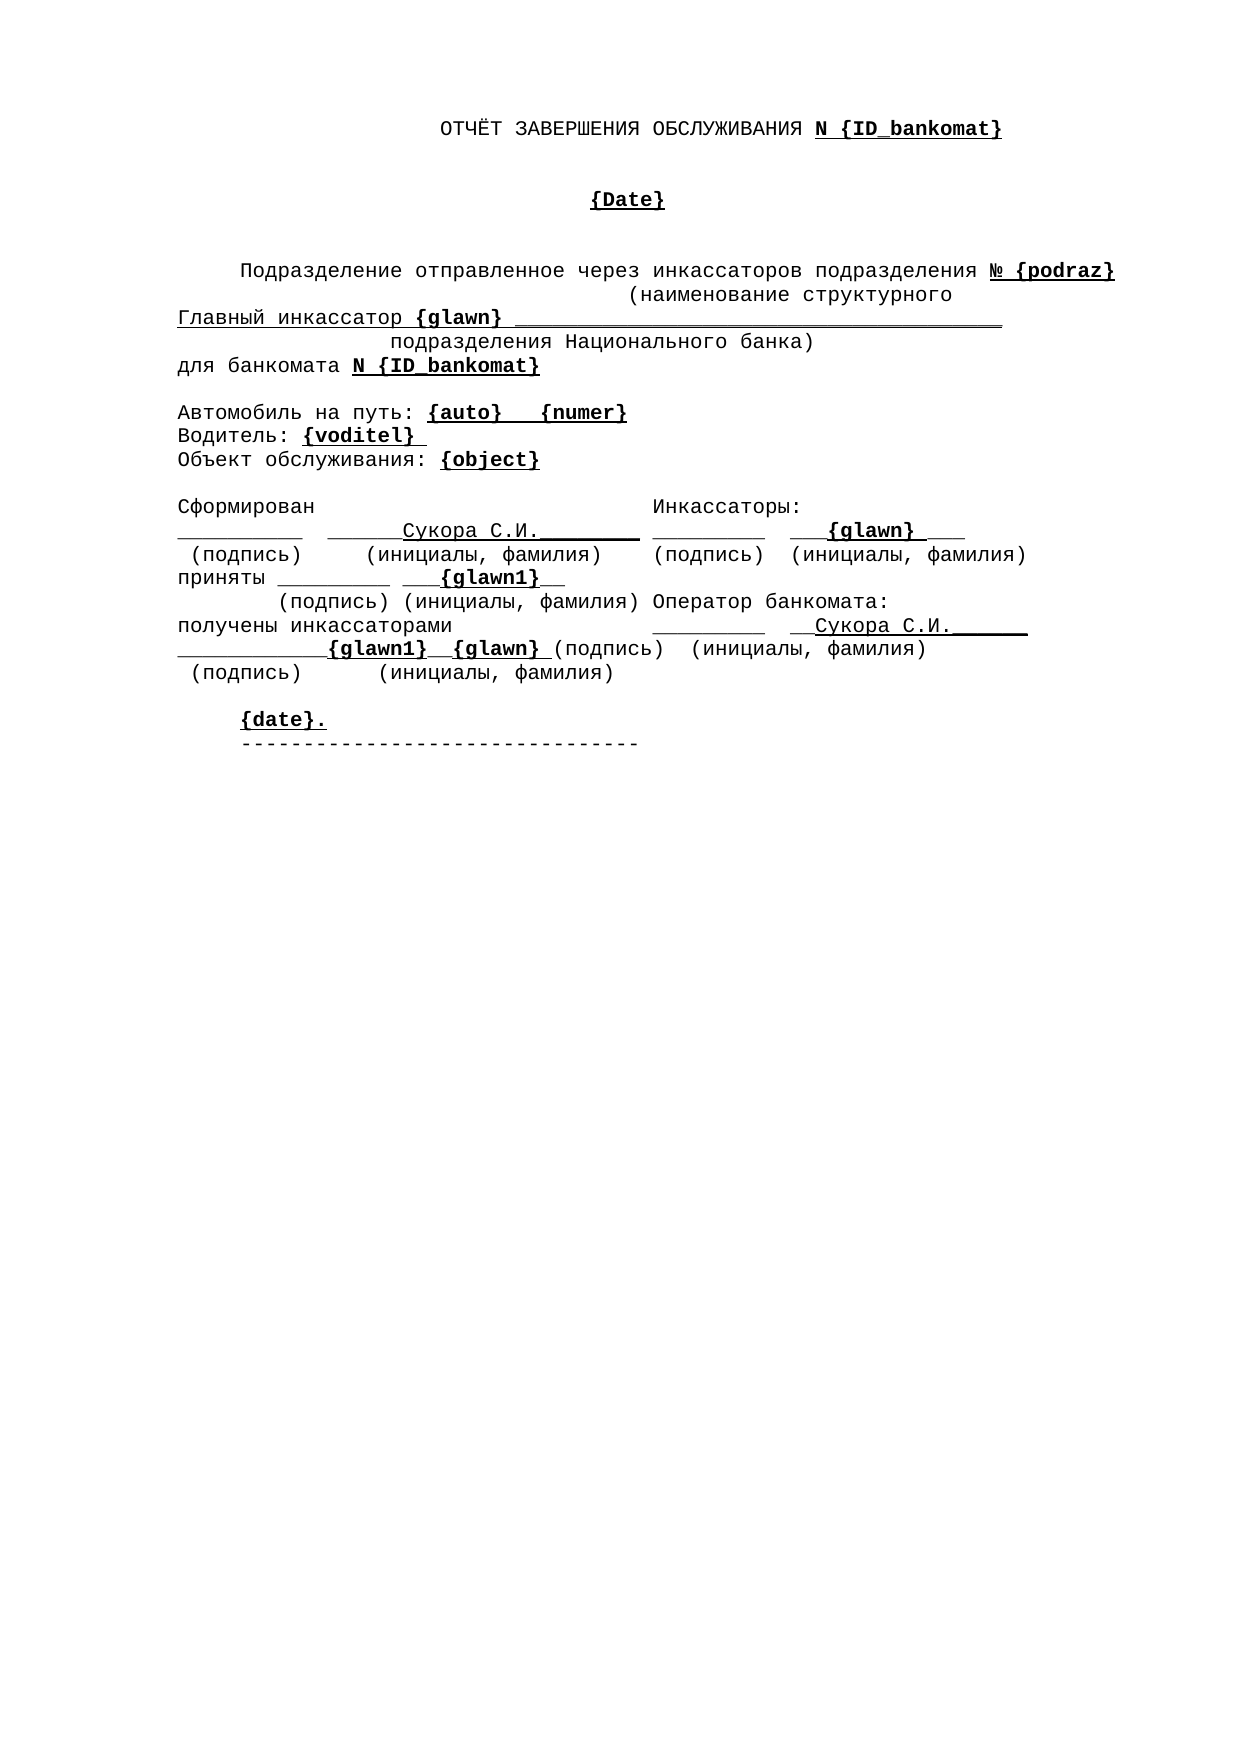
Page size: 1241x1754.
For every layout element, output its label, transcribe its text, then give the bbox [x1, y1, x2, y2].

text {Date} [177, 189, 1152, 213]
text Сформирован Инкассаторы: [177, 496, 1152, 520]
text Главный инкассатор {glawn} _______________________________________ [177, 307, 1152, 331]
text получены инкассаторами _________ __Сукора С.И.______ [177, 615, 1152, 638]
text Подразделение отправленное через инкассаторов подразделения № {podraz} [177, 260, 1152, 284]
text (подпись) (инициалы, фамилия) [177, 662, 1152, 686]
text ____________{glawn1}__{glawn} (подпись) (инициалы, фамилия) [177, 638, 1152, 662]
text (наименование структурного [177, 284, 1152, 307]
text (подпись) (инициалы, фамилия) (подпись) (инициалы, фамилия) [177, 544, 1152, 567]
text -------------------------------- [177, 733, 1152, 757]
text для банкомата N {ID_bankomat} [177, 354, 1152, 378]
text (подпись) (инициалы, фамилия) Оператор банкомата: [177, 591, 1152, 615]
text __________ ______Сукора С.И.________ _________ ___{glawn} ___ [177, 520, 1152, 544]
text ОТЧЁТ ЗАВЕРШЕНИЯ ОБСЛУЖИВАНИЯ N {ID_bankomat} [177, 118, 1152, 142]
text Автомобиль на путь: {auto} {numer} [177, 402, 1152, 426]
text Водитель: {voditel} [177, 426, 1152, 449]
text Объект обслуживания: {object} [177, 449, 1152, 473]
text подразделения Национального банка) [177, 331, 1152, 354]
text приняты _________ ___{glawn1}__ [177, 567, 1152, 591]
text {date}. [177, 709, 1152, 733]
